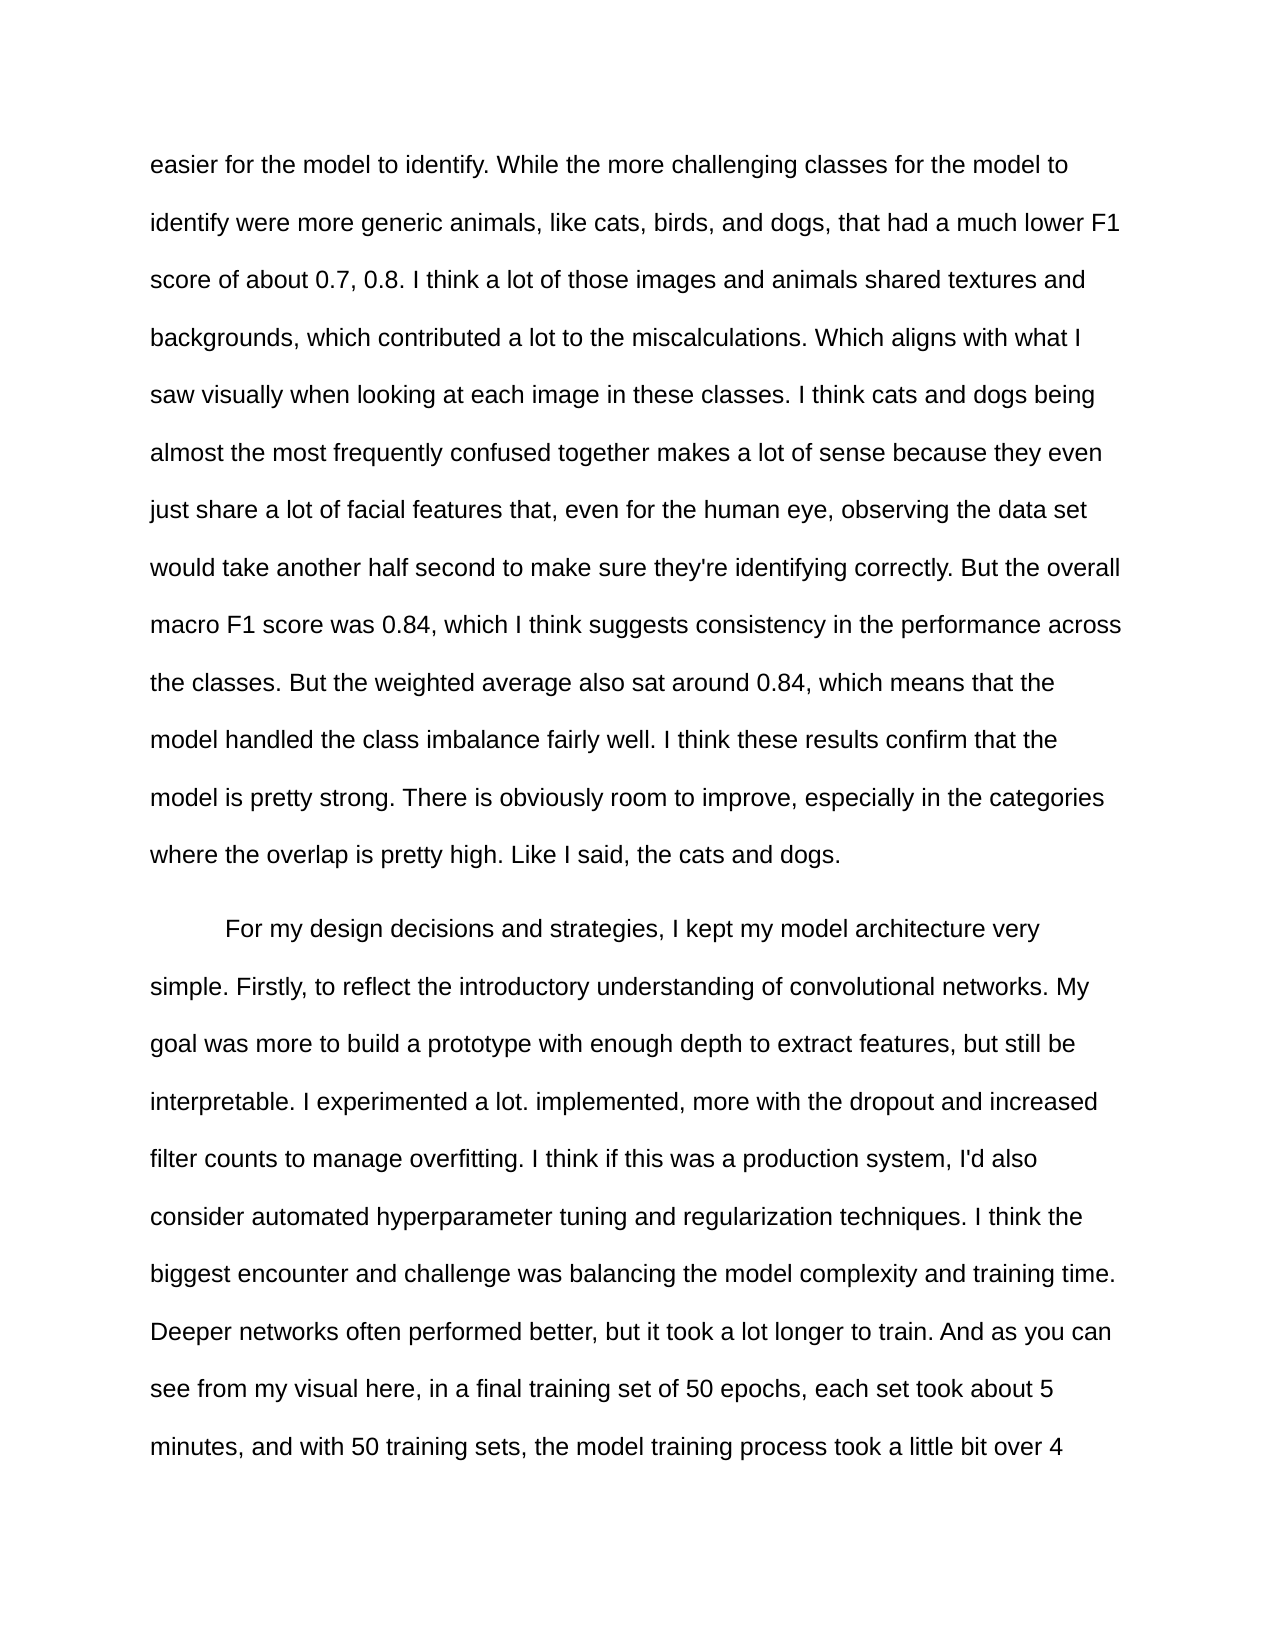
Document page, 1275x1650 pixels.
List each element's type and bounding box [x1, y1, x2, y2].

text [150, 914, 1125, 1460]
text [150, 150, 1125, 869]
